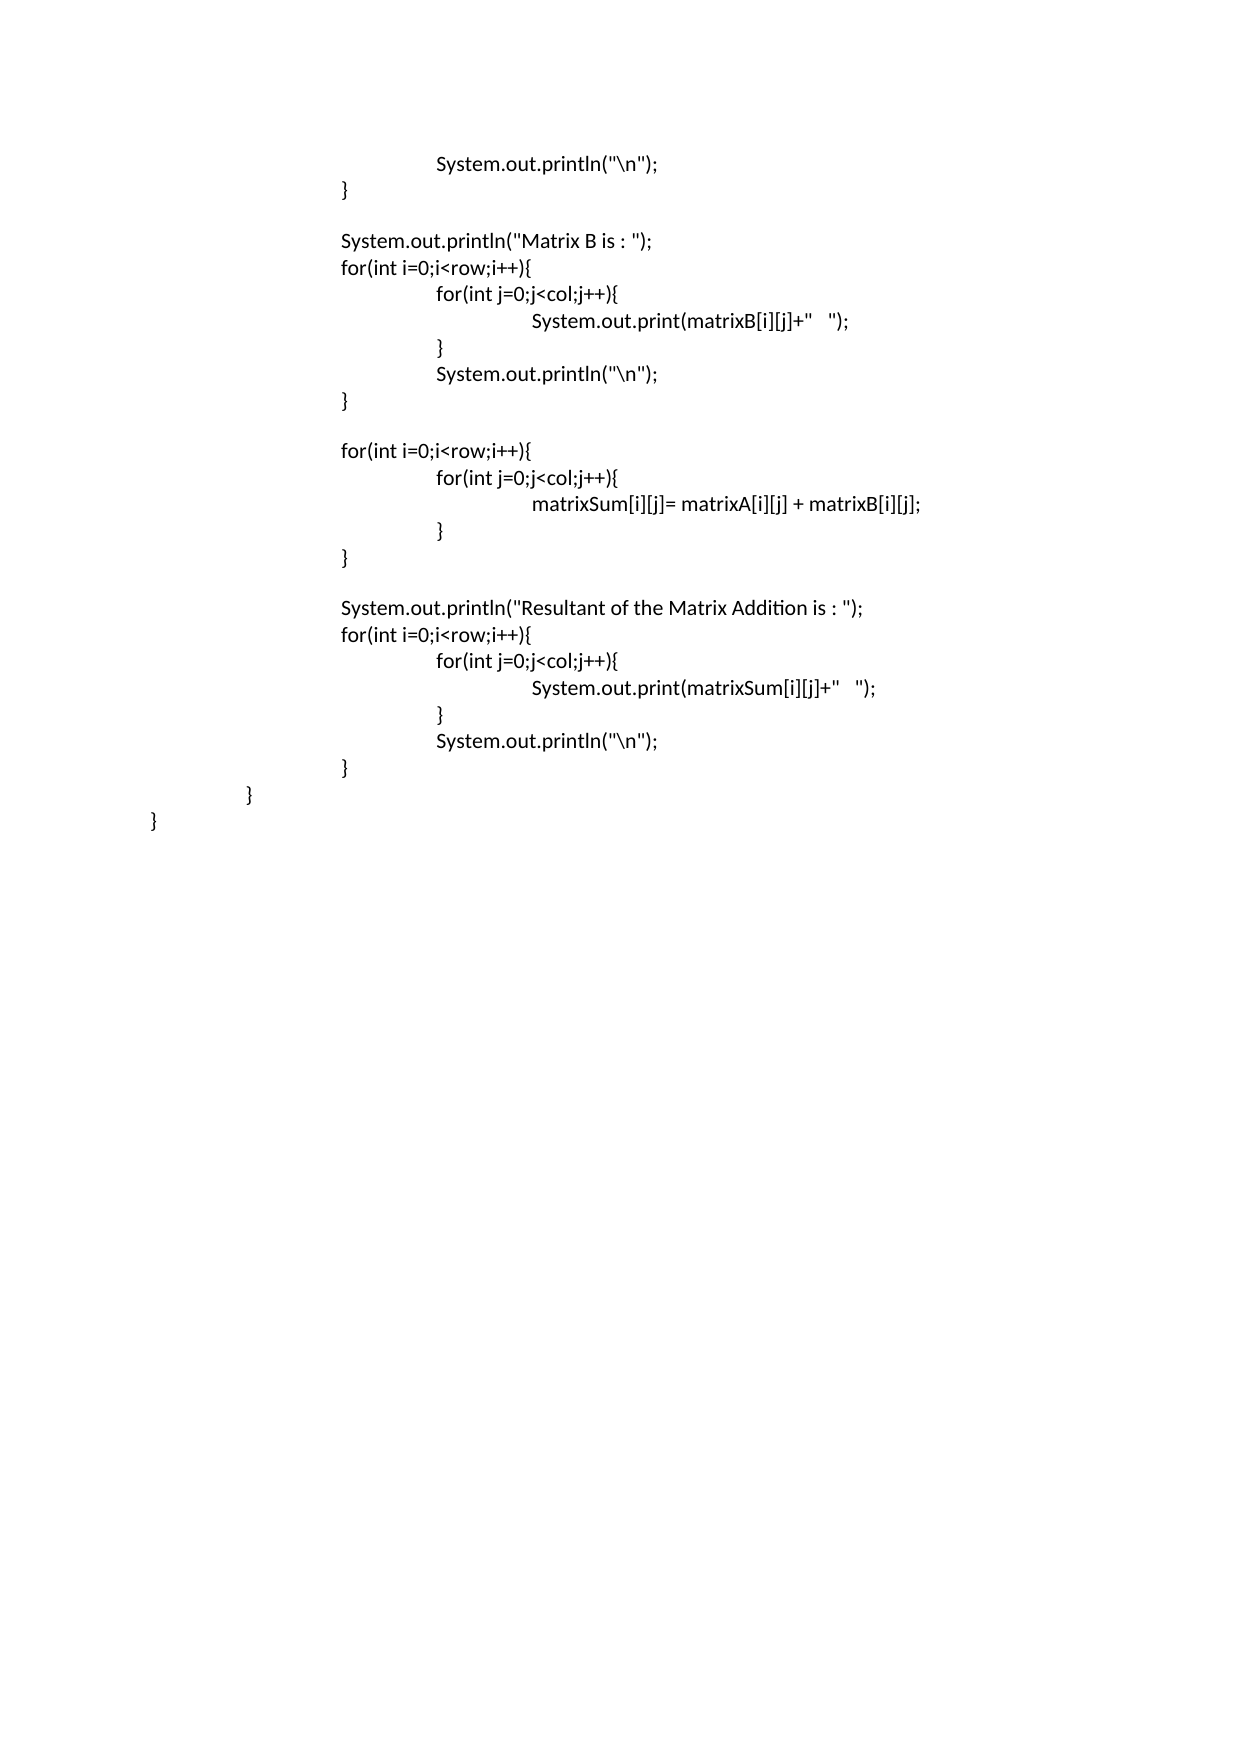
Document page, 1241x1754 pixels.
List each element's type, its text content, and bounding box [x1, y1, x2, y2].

text System.out.println("\n"); [150, 150, 1090, 177]
text } [150, 808, 1090, 834]
text } [150, 517, 1090, 544]
text System.out.println("Matrix B is : "); [150, 227, 1090, 254]
text } [150, 177, 1090, 203]
text } [150, 701, 1090, 728]
text for(int i=0;i<row;i++){ [150, 621, 1090, 648]
text } [150, 781, 1090, 808]
text for(int i=0;i<row;i++){ [150, 254, 1090, 280]
text System.out.println("\n"); [150, 360, 1090, 387]
text for(int j=0;j<col;j++){ [150, 464, 1090, 491]
text } [150, 754, 1090, 781]
text System.out.print(matrixSum[i][j]+" "); [150, 674, 1090, 701]
text for(int i=0;i<row;i++){ [150, 437, 1090, 464]
text } [150, 544, 1090, 571]
text System.out.print(matrixB[i][j]+" "); [150, 307, 1090, 334]
text for(int j=0;j<col;j++){ [150, 648, 1090, 674]
text System.out.println("\n"); [150, 728, 1090, 754]
text matrixSum[i][j]= matrixA[i][j] + matrixB[i][j]; [150, 491, 1090, 517]
text for(int j=0;j<col;j++){ [150, 280, 1090, 307]
text } [150, 334, 1090, 360]
text } [150, 387, 1090, 414]
text System.out.println("Resultant of the Matrix Addition is : "); [150, 594, 1090, 621]
